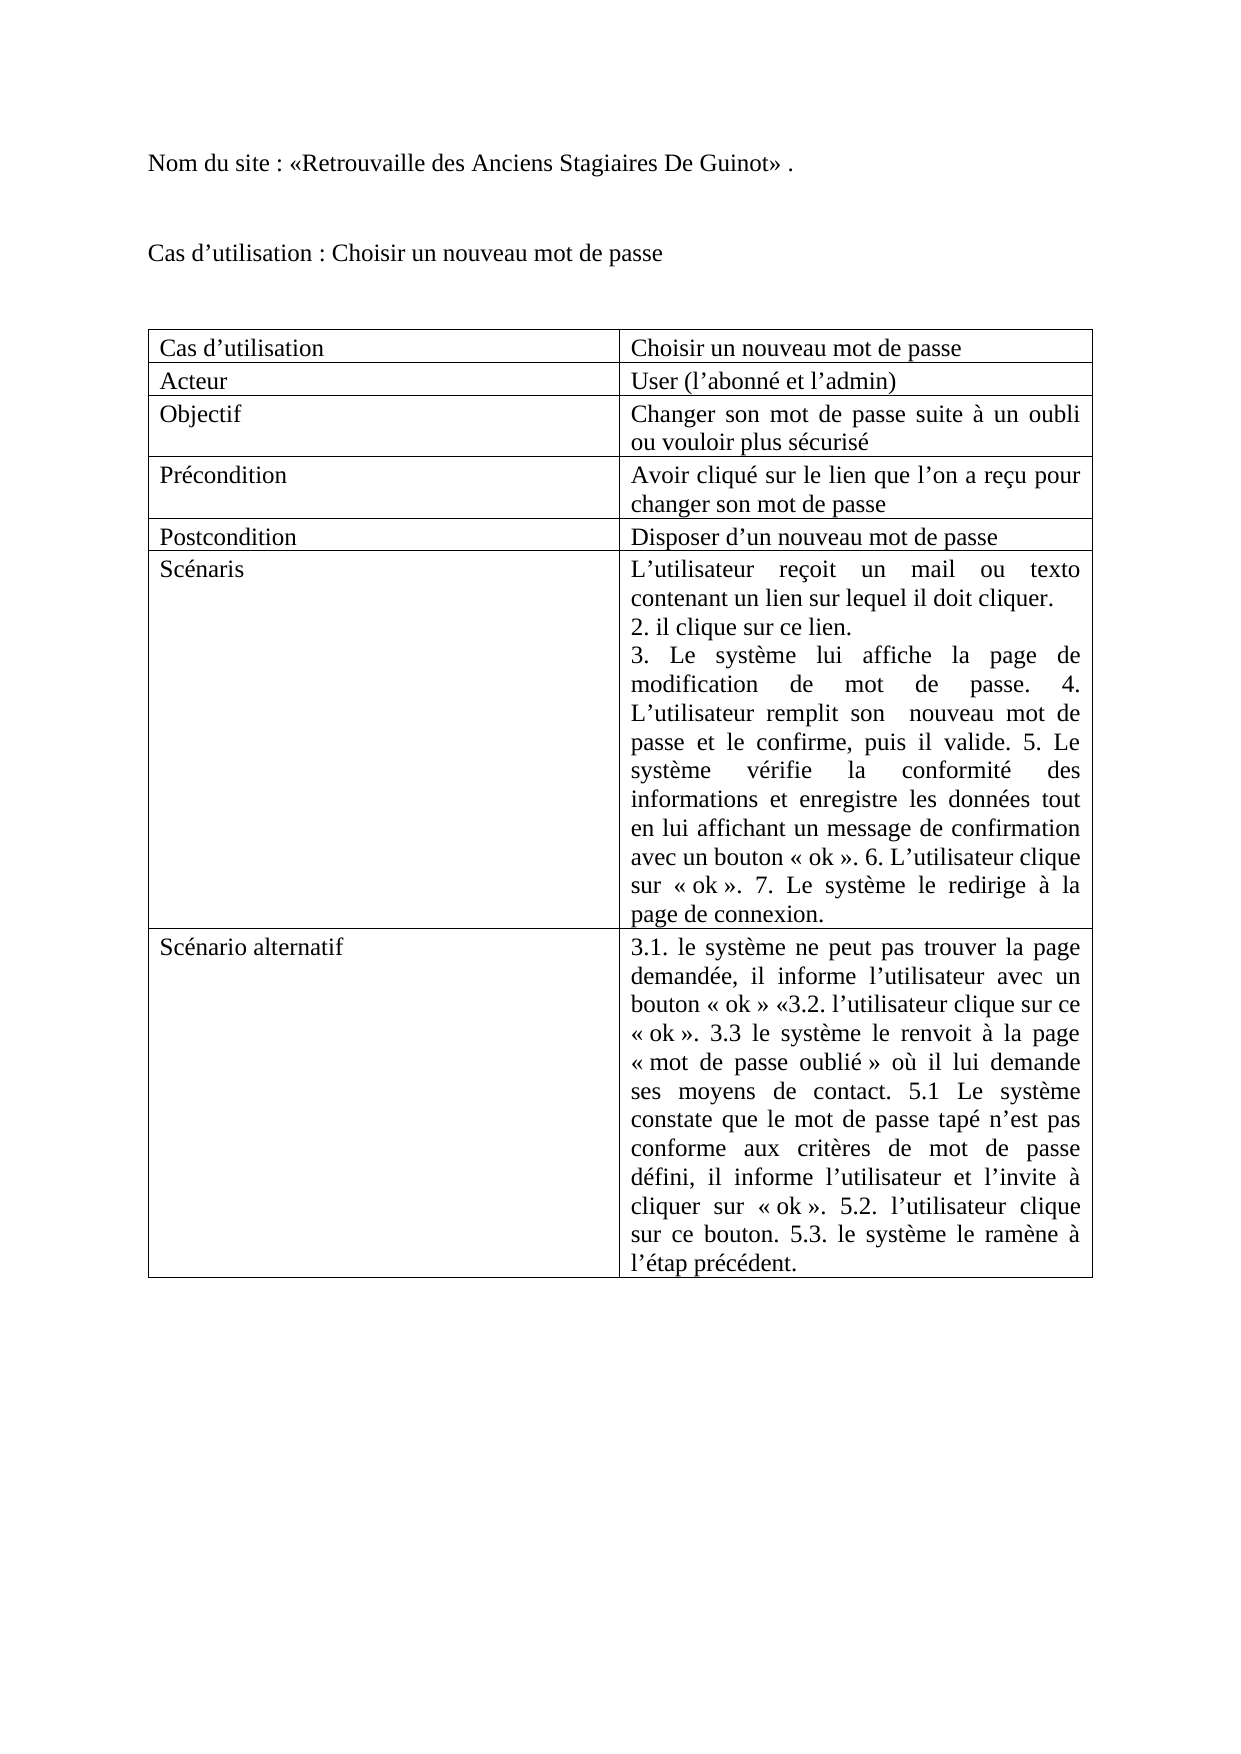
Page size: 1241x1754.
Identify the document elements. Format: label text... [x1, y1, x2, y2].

table_cell Changer son mot de passe suite à un oubli ou vouloir plus sécurisé [620, 396, 1092, 456]
table_cell Acteur [149, 363, 619, 395]
table_cell Avoir cliqué sur le lien que l’on a reçu pour changer son mot de passe [620, 457, 1092, 518]
table_cell Disposer d’un nouveau mot de passe [620, 519, 1092, 550]
table_cell User (l’abonné et l’admin) [620, 363, 1092, 395]
table_cell Objectif [149, 396, 619, 456]
table_cell Postcondition [149, 519, 619, 550]
table_cell Scénaris [149, 551, 619, 928]
text Nom du site : «Retrouvaille des Anciens Stagiaires De Guinot» . [148, 148, 1093, 176]
table_header Choisir un nouveau mot de passe [620, 330, 1092, 362]
table_cell Précondition [149, 457, 619, 518]
text Cas d’utilisation : Choisir un nouveau mot de passe [148, 238, 1093, 267]
table_cell L’utilisateur reçoit un mail ou texto contenant un lien sur lequel il doit cliquer. 2. il clique sur ce lien. 3. Le système lui affiche la page de modification de mot de passe. 4. L’utilisateur remplit son nouveau mot de passe et le confirme, puis il valide. 5. Le système vérifie la conformité des informations et enregistre les données tout en lui affichant un message de confirmation avec un bouton « ok ». 6. L’utilisateur clique sur « ok ». 7. Le système le redirige à la page de connexion. [620, 551, 1092, 928]
table_cell Scénario alternatif [149, 929, 619, 1277]
table_header Cas d’utilisation [149, 330, 619, 362]
table_cell 3.1. le système ne peut pas trouver la page demandée, il informe l’utilisateur avec un bouton « ok » «3.2. l’utilisateur clique sur ce « ok ». 3.3 le système le renvoit à la page « mot de passe oublié » où il lui demande ses moyens de contact. 5.1 Le système constate que le mot de passe tapé n’est pas conforme aux critères de mot de passe défini, il informe l’utilisateur et l’invite à cliquer sur « ok ». 5.2. l’utilisateur clique sur ce bouton. 5.3. le système le ramène à l’étap précédent. [620, 929, 1092, 1277]
